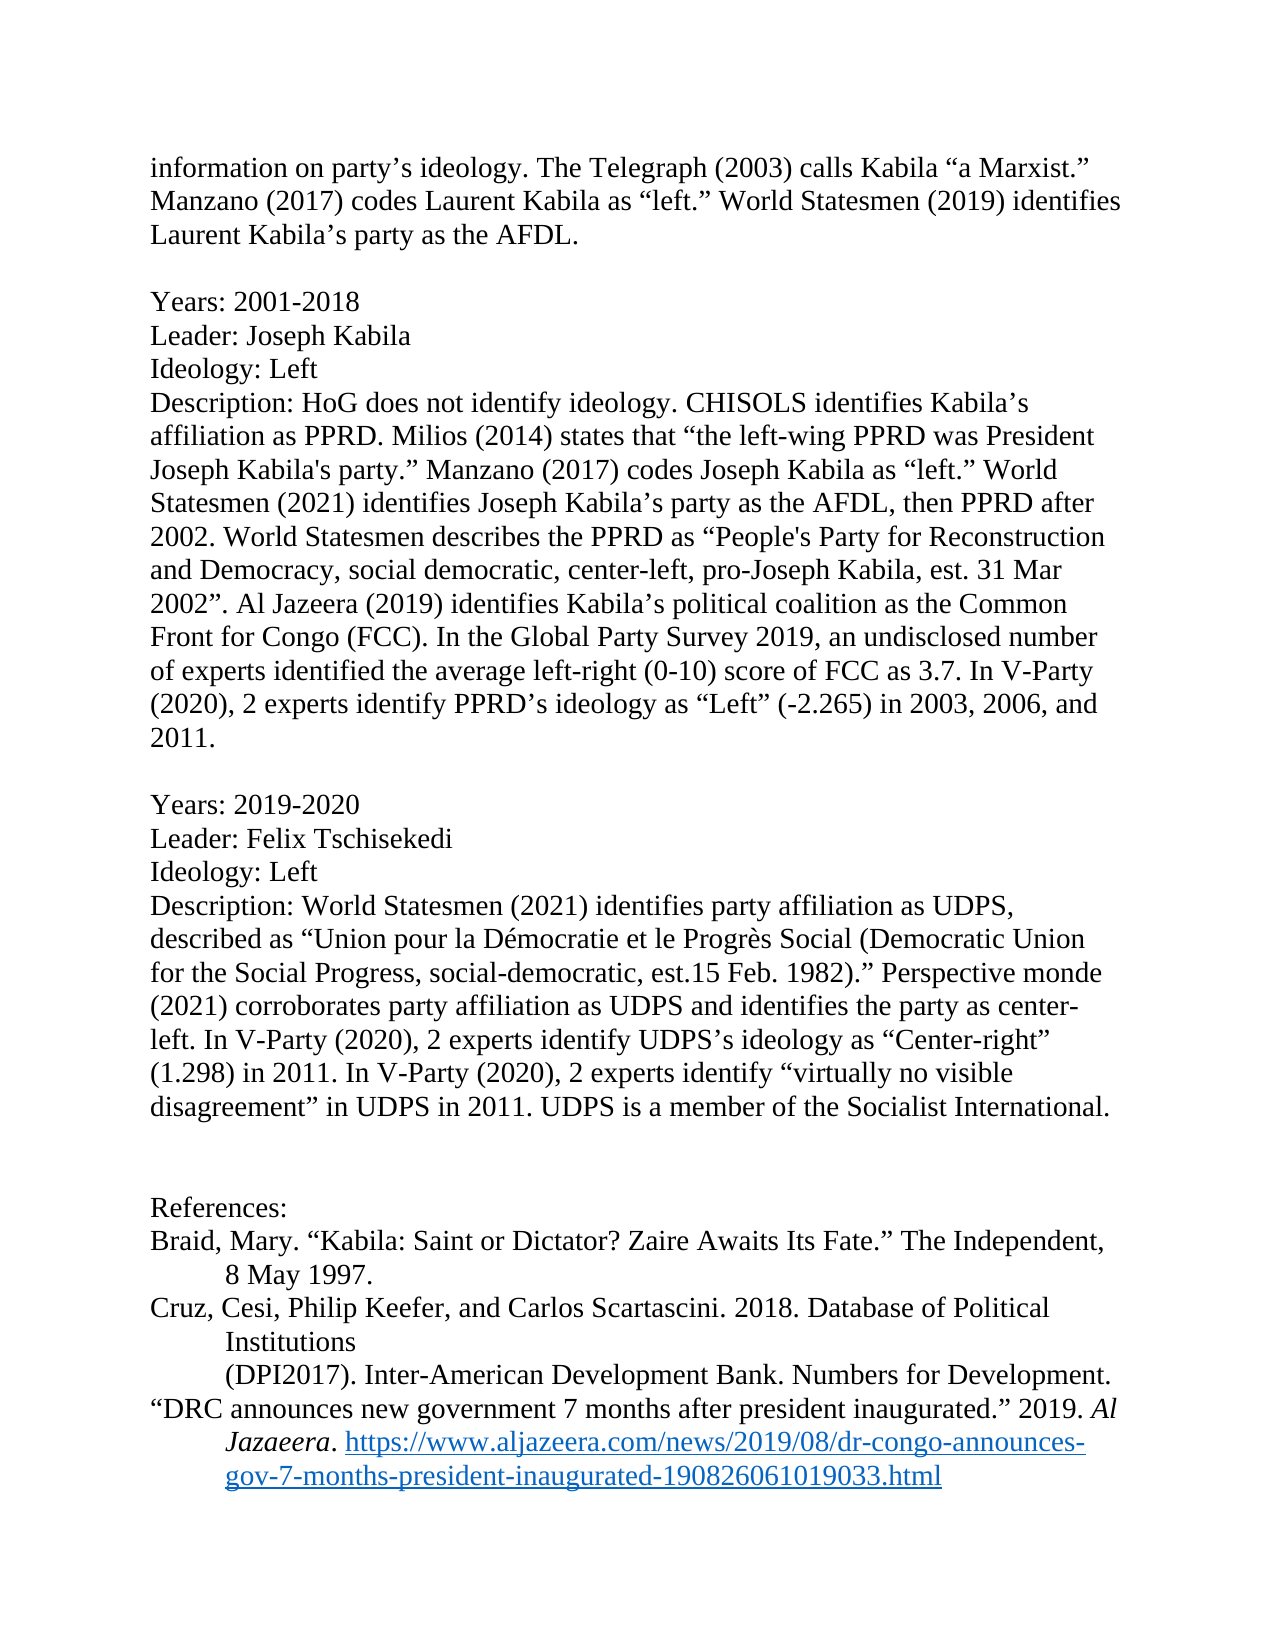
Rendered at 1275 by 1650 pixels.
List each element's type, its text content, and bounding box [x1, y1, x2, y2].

text Ideology: Left [150, 854, 1125, 888]
text Ideology: Left [150, 351, 1125, 385]
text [150, 150, 1125, 251]
text Years: 2001-2018 [150, 284, 1125, 318]
text Years: 2019-2020 [150, 787, 1125, 821]
text References: [150, 1190, 1125, 1223]
text Description: HoG does not identify ideology. CHISOLS identifies Kabila’s affiliation as PPRD. Milios (2014) states that “the left-wing PPRD was President Joseph Kabila's party.” Manzano (2017) codes Joseph Kabila as “left.” World Statesmen (2021) identifies Joseph Kabila’s party as the AFDL, then PPRD after 2002. World Statesmen describes the PPRD as “People's Party for Reconstruction and Democracy, social democratic, center-left, pro-Joseph Kabila, est. 31 Mar 2002”. Al Jazeera (2019) identifies Kabila’s political coalition as the Common Front for Congo (FCC). In the Global Party Survey 2019, an undisclosed number of experts identified the average left-right (0-10) score of FCC as 3.7. In V-Party (2020), 2 experts identify PPRD’s ideology as “Left” (-2.265) in 2003, 2006, and 2011. [150, 385, 1125, 754]
text “DRC announces new government 7 months after president inaugurated.” 2019. Al [150, 1391, 1125, 1424]
text Cruz, Cesi, Philip Keefer, and Carlos Scartascini. 2018. Database of Political Institutions [150, 1290, 1125, 1357]
text Leader: Joseph Kabila [150, 318, 1125, 351]
text Leader: Felix Tschisekedi [150, 821, 1125, 854]
text Jazaeera. https://www.aljazeera.com/news/2019/08/dr-congo-announces-gov-7-months-president-inaugurated-190826061019033.html [225, 1424, 1125, 1492]
text Description: World Statesmen (2021) identifies party affiliation as UDPS, described as “Union pour la Démocratie et le Progrès Social (Democratic Union for the Social Progress, social-democratic, est.15 Feb. 1982).” Perspective monde (2021) corroborates party affiliation as UDPS and identifies the party as center-left. In V-Party (2020), 2 experts identify UDPS’s ideology as “Center-right” (1.298) in 2011. In V-Party (2020), 2 experts identify “virtually no visible disagreement” in UDPS in 2011. UDPS is a member of the Socialist International. [150, 888, 1125, 1123]
text Braid, Mary. “Kabila: Saint or Dictator? Zaire Awaits Its Fate.” The Independent, 8 May 1997. [150, 1223, 1125, 1290]
text (DPI2017). Inter-American Development Bank. Numbers for Development. [225, 1357, 1125, 1391]
